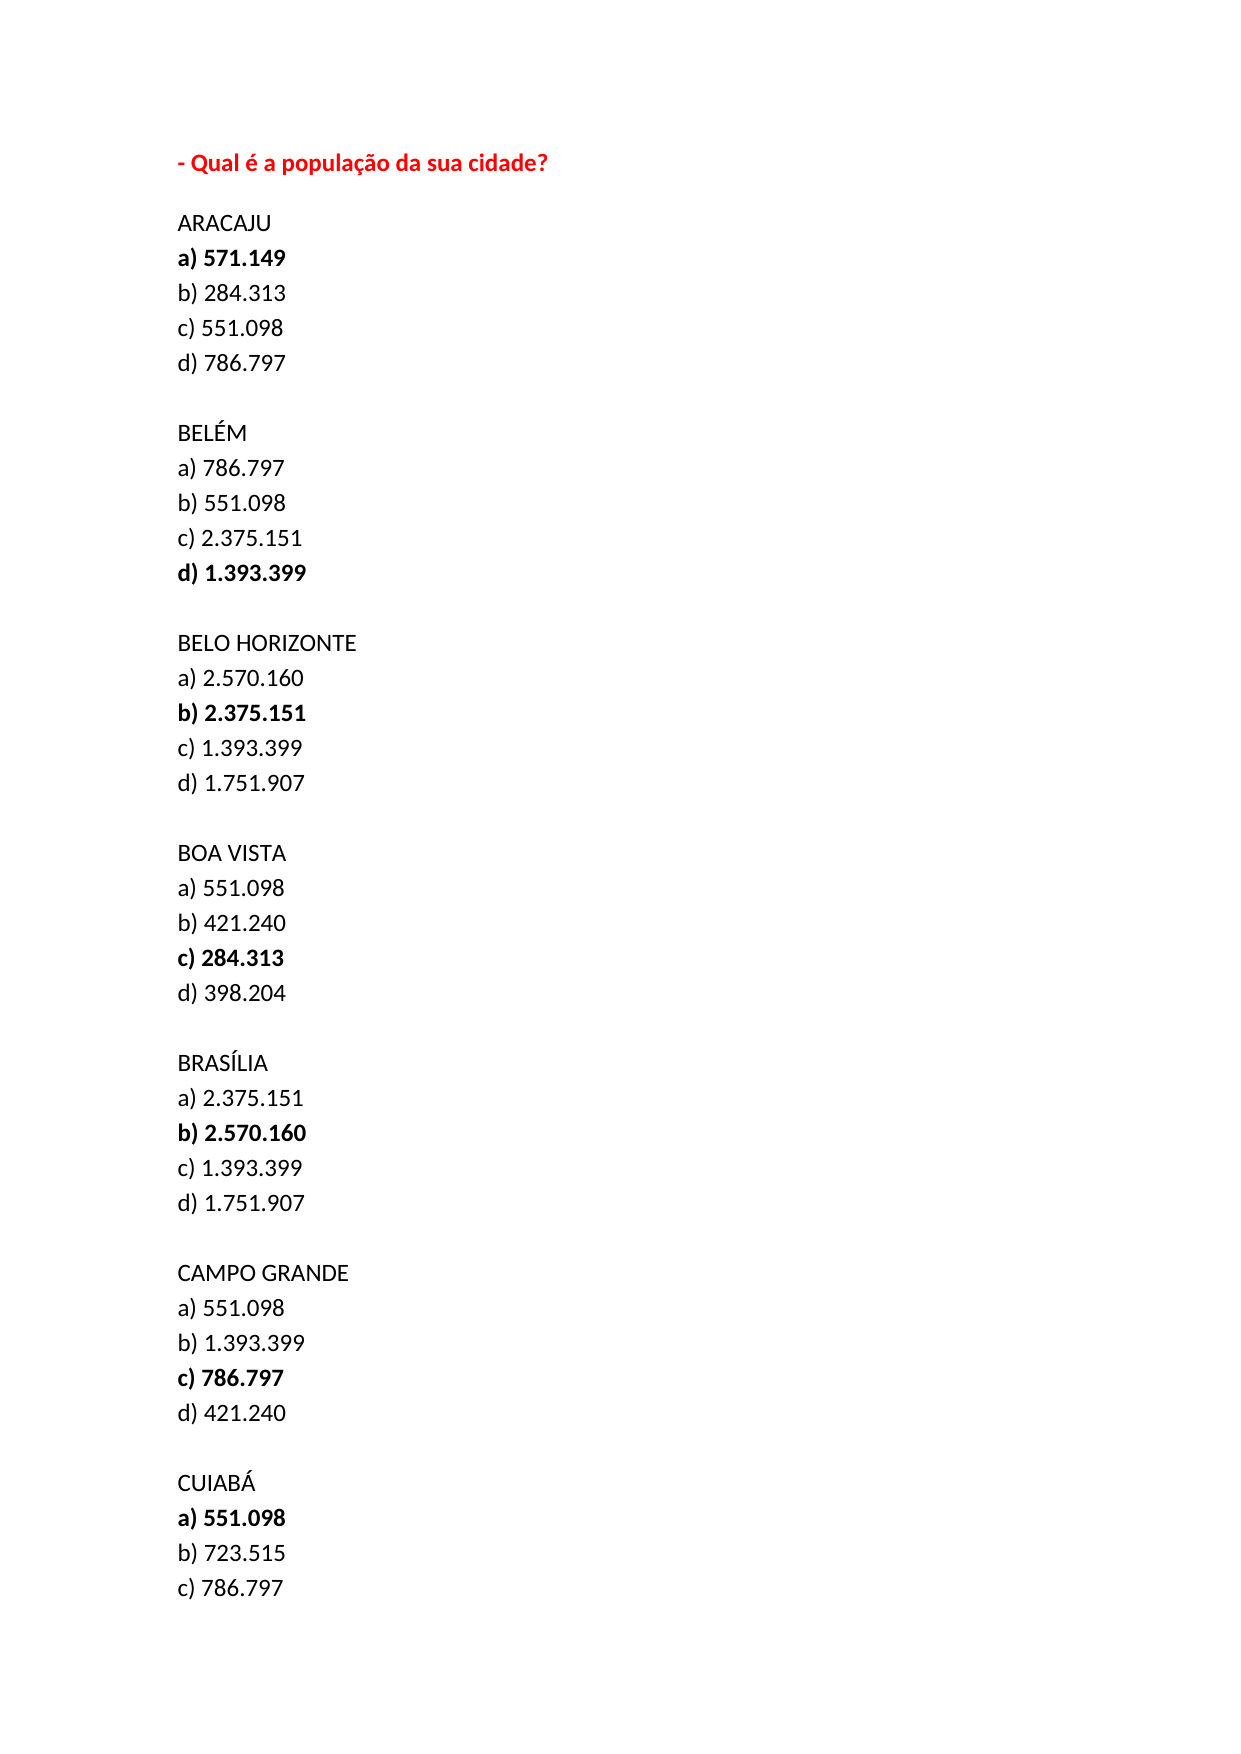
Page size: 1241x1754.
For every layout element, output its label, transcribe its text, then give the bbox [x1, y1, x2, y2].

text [177, 208, 1063, 1603]
text - Qual é a população da sua cidade? [177, 148, 1063, 178]
